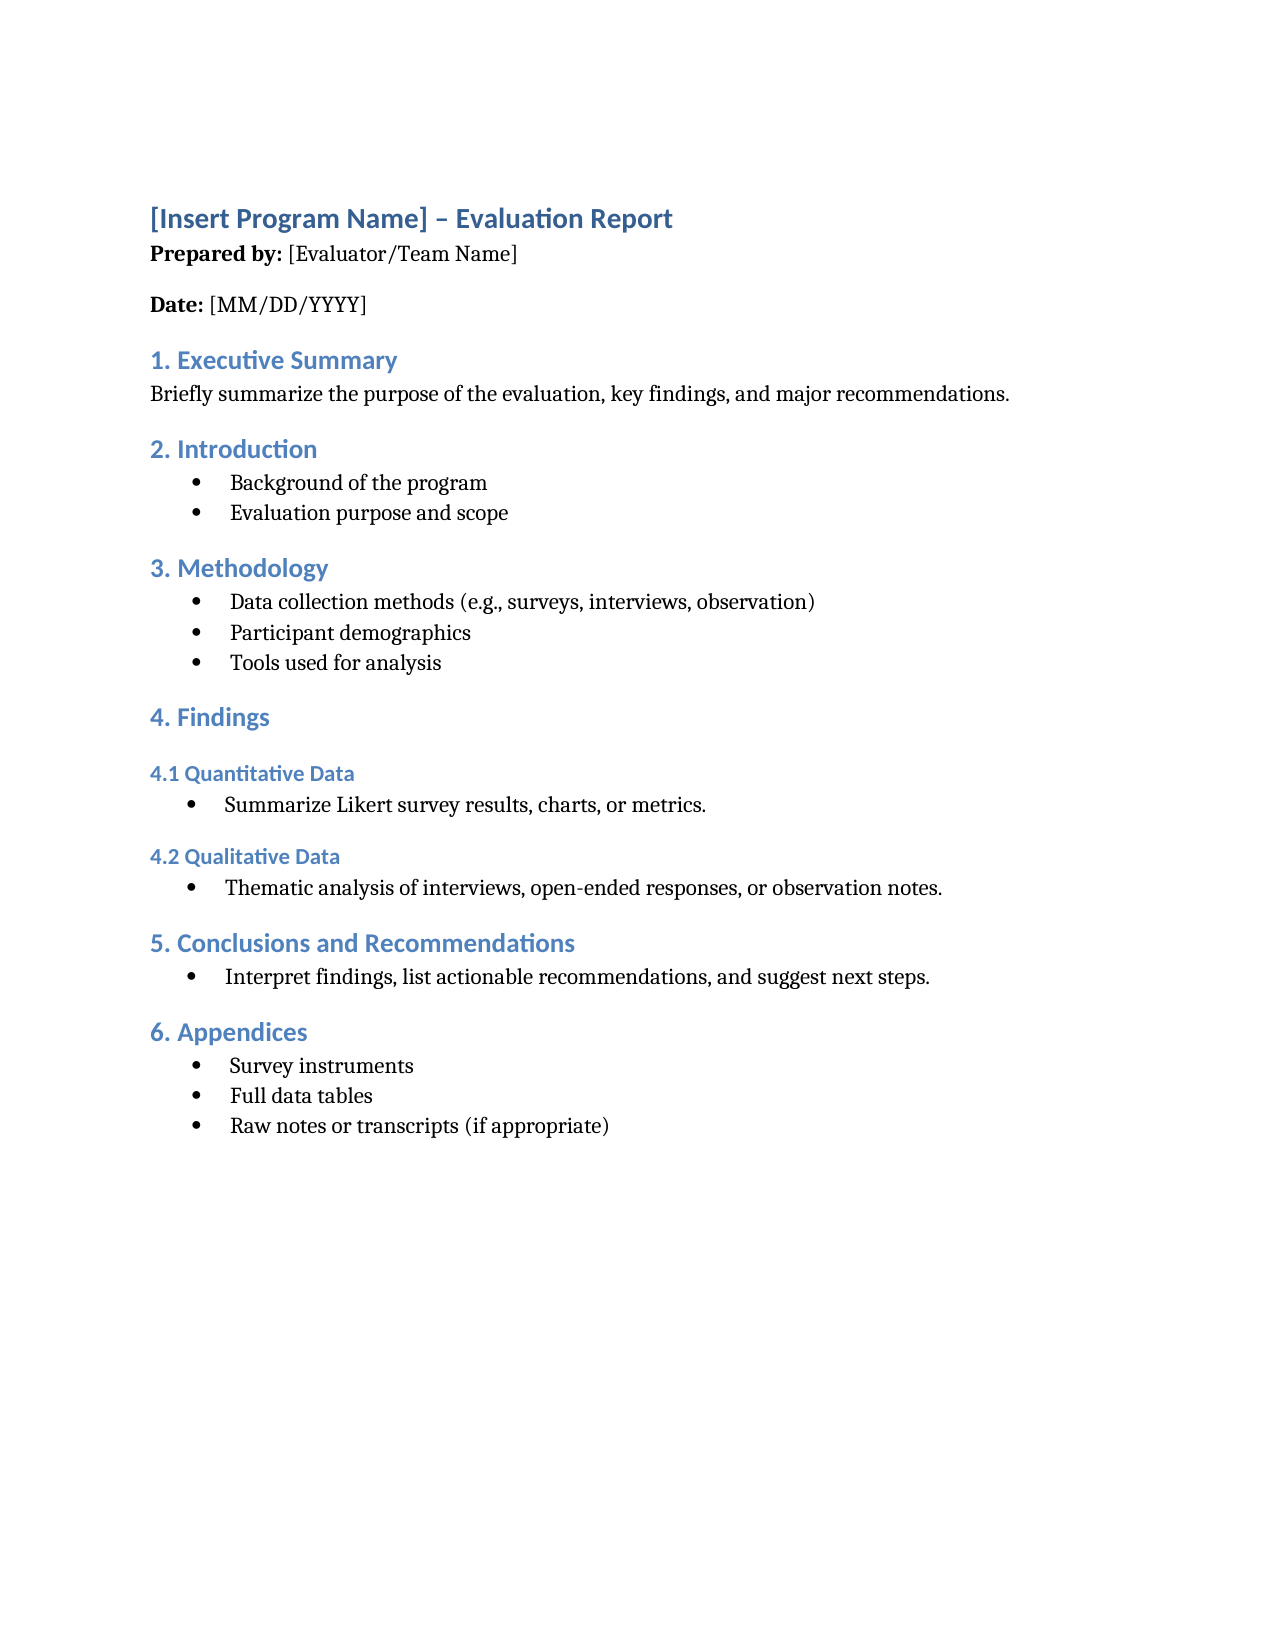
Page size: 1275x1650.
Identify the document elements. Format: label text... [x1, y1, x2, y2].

text Briefly summarize the purpose of the evaluation, key findings, and major recommendations. [150, 381, 1125, 407]
list Tools used for analysis [192, 649, 1125, 676]
subtitle 4. Findings [150, 701, 1125, 733]
list Background of the program [192, 470, 1125, 496]
text Prepared by: [Evaluator/Team Name] [150, 241, 1125, 267]
list Interpret findings, list actionable recommendations, and suggest next steps. [187, 964, 1125, 990]
subtitle 4.1 Quantitative Data [150, 759, 1125, 787]
subtitle 4.2 Qualitative Data [150, 842, 1125, 871]
subtitle 1. Executive Summary [150, 343, 1125, 376]
list Raw notes or transcripts (if appropriate) [192, 1113, 1125, 1139]
list Summarize Likert survey results, charts, or metrics. [187, 791, 1125, 818]
subtitle 3. Methodology [150, 551, 1125, 584]
list Survey instruments [192, 1053, 1125, 1079]
list Participant demographics [192, 619, 1125, 646]
list Full data tables [192, 1083, 1125, 1109]
text Date: [MM/DD/YYYY] [150, 292, 1125, 318]
subtitle [Insert Program Name] – Evaluation Report [150, 200, 1125, 236]
list Data collection methods (e.g., surveys, interviews, observation) [192, 589, 1125, 615]
subtitle 5. Conclusions and Recommendations [150, 926, 1125, 959]
list Evaluation purpose and scope [192, 500, 1125, 526]
subtitle 6. Appendices [150, 1015, 1125, 1048]
list Thematic analysis of interviews, open-ended responses, or observation notes. [187, 875, 1125, 901]
subtitle 2. Introduction [150, 432, 1125, 465]
